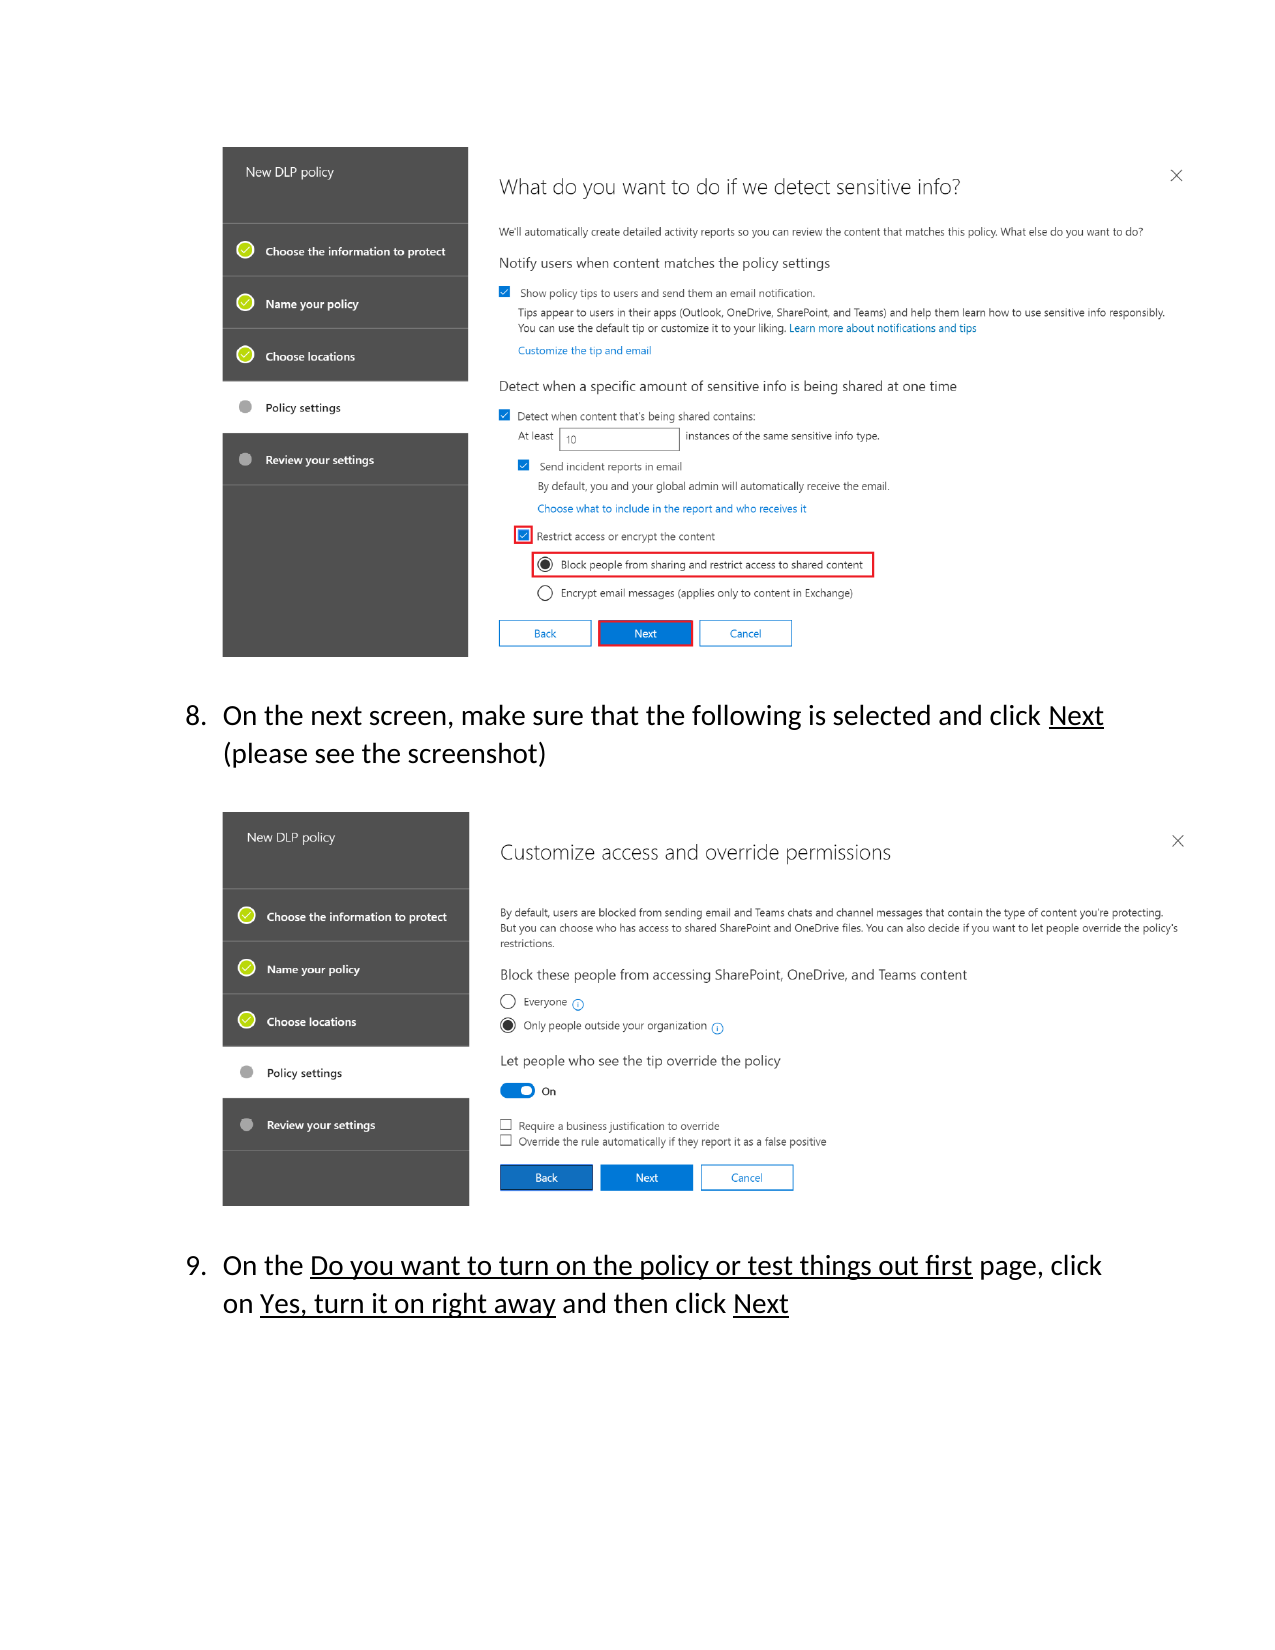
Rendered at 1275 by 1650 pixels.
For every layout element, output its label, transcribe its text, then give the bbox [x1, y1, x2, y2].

picture [222, 812, 1203, 1206]
list On the Do you want to turn on the policy or test things out first page, click on Yes, turn it on right away and then click Next [185, 1247, 1127, 1321]
picture [222, 147, 1203, 657]
list On the next screen, make sure that the following is selected and click Next (please see the screenshot) [185, 697, 1127, 771]
